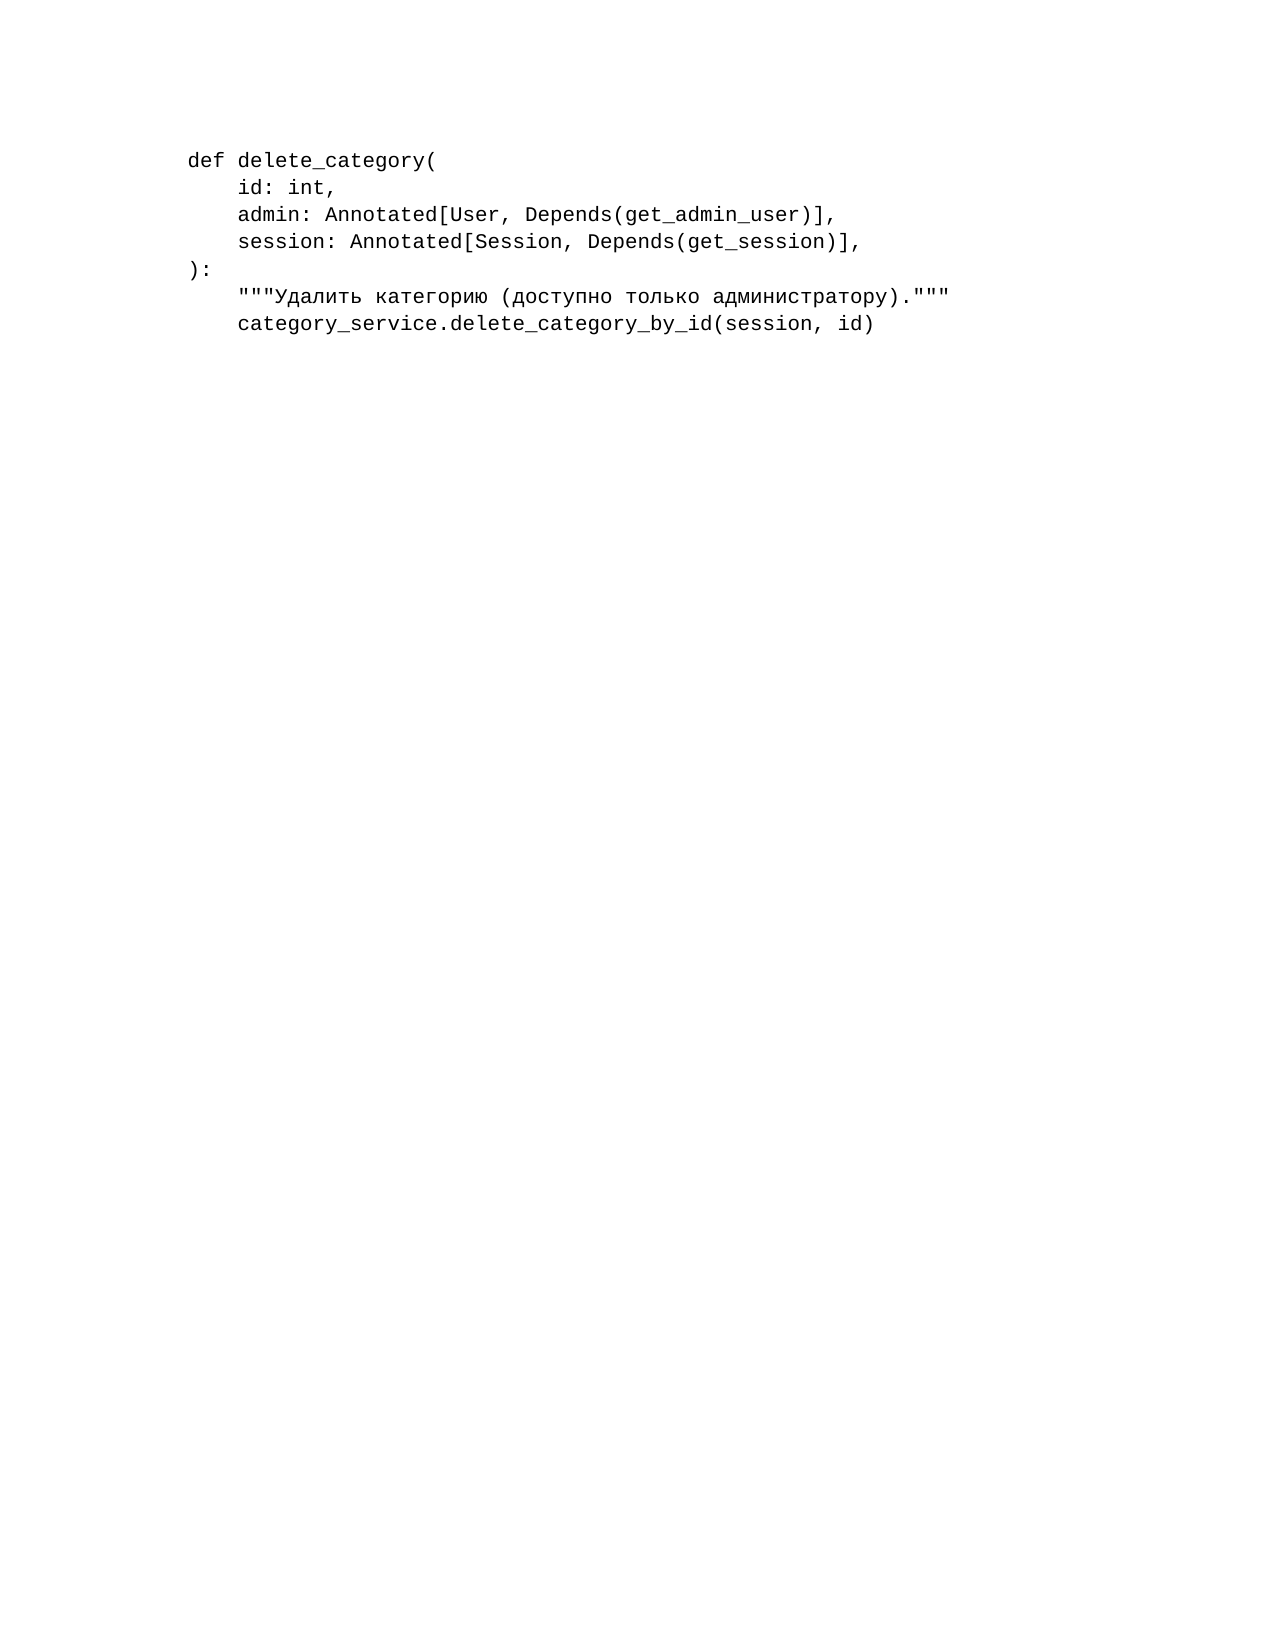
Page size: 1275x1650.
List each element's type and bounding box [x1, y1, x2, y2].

text [187, 150, 1087, 337]
